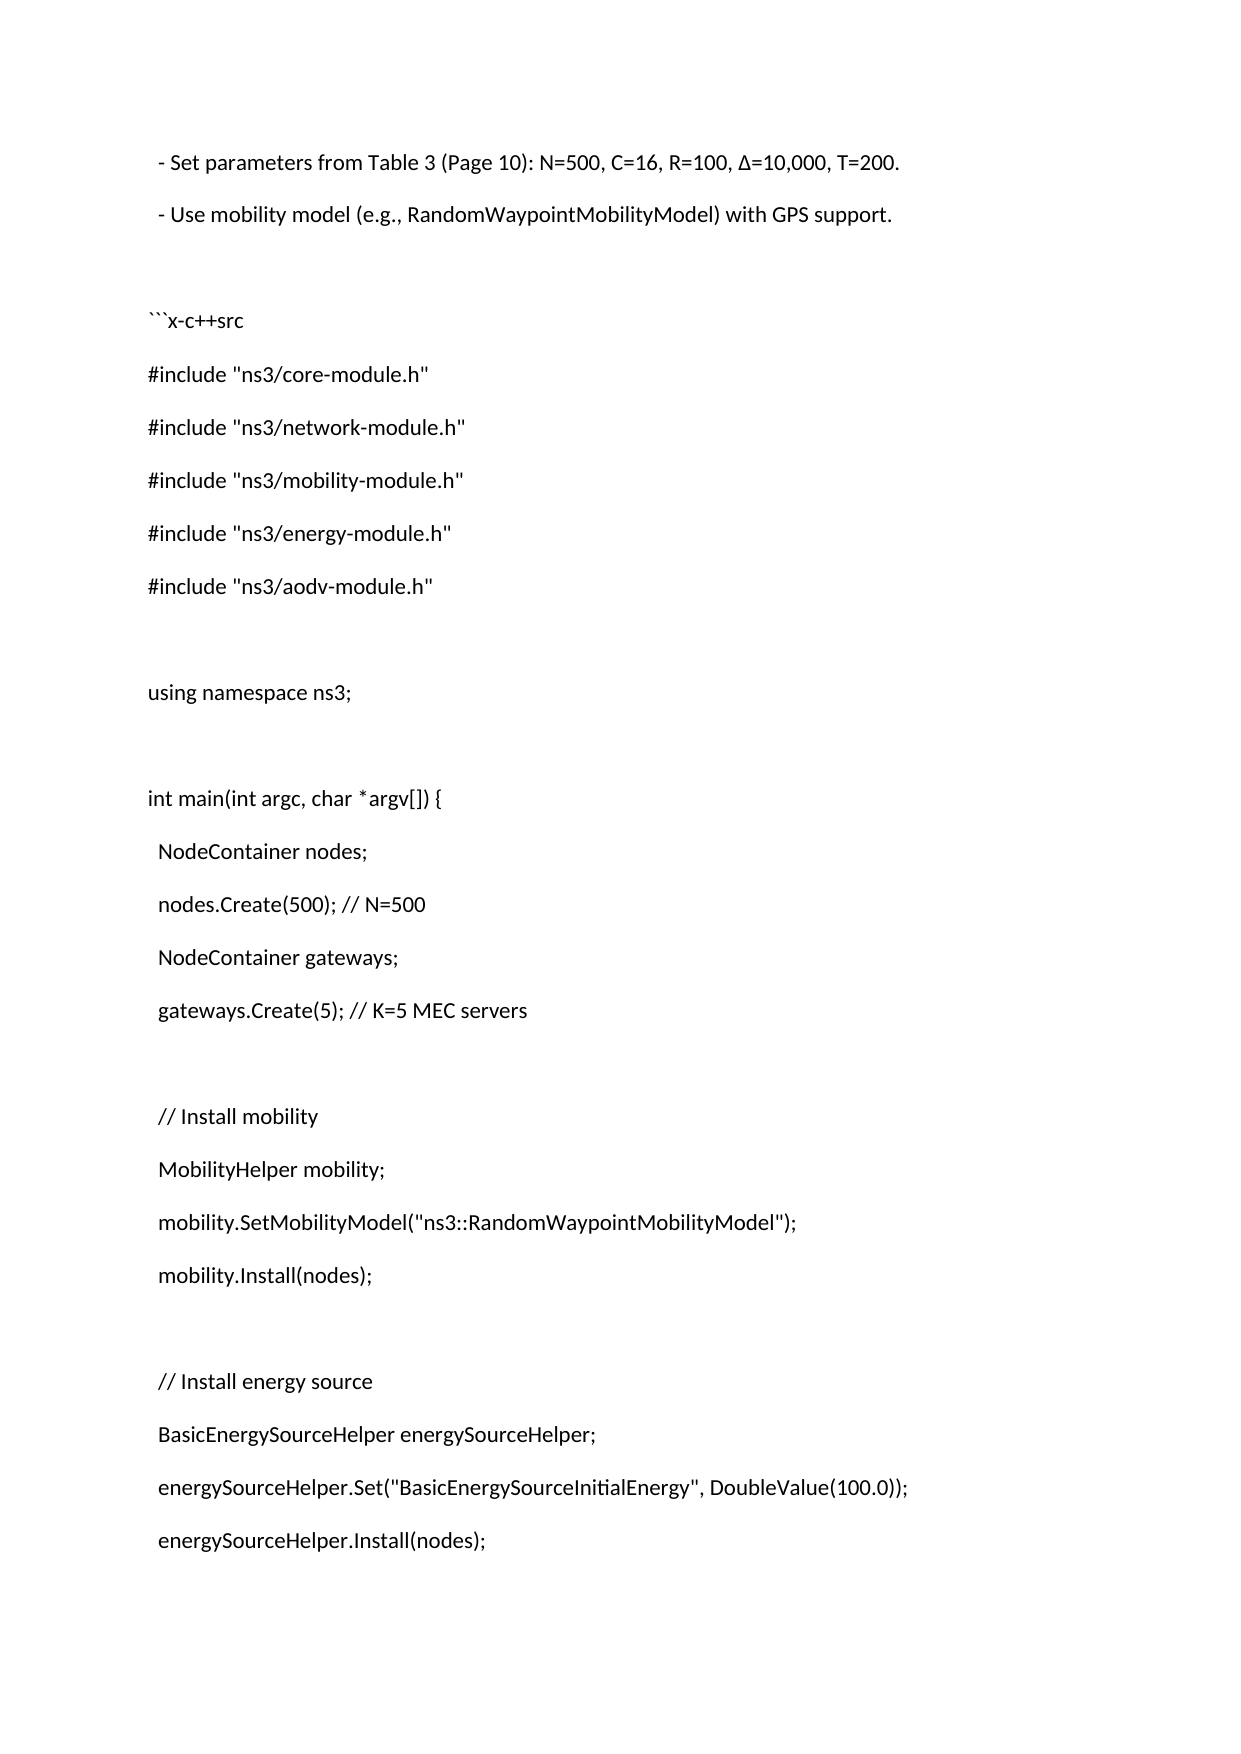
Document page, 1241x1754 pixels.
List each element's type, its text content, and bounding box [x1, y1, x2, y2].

text energySourceHelper.Install(nodes); [148, 1526, 1093, 1554]
text - Set parameters from Table 3 (Page 10): N=500, C=16, R=100, Δ=10,000, T=200. [148, 148, 1093, 176]
text #include "ns3/mobility-module.h" [148, 466, 1093, 494]
text // Install energy source [148, 1367, 1093, 1395]
text nodes.Create(500); // N=500 [148, 890, 1093, 918]
text mobility.SetMobilityModel("ns3::RandomWaypointMobilityModel"); [148, 1208, 1093, 1236]
text #include "ns3/network-module.h" [148, 413, 1093, 441]
text NodeContainer gateways; [148, 943, 1093, 971]
text BasicEnergySourceHelper energySourceHelper; [148, 1420, 1093, 1448]
text mobility.Install(nodes); [148, 1261, 1093, 1289]
text // Install mobility [148, 1102, 1093, 1130]
text ```x-c++src [148, 307, 1093, 335]
text - Use mobility model (e.g., RandomWaypointMobilityModel) with GPS support. [148, 201, 1093, 229]
text #include "ns3/energy-module.h" [148, 519, 1093, 547]
text MobilityHelper mobility; [148, 1155, 1093, 1183]
text int main(int argc, char *argv[]) { [148, 784, 1093, 812]
text using namespace ns3; [148, 678, 1093, 706]
text gateways.Create(5); // K=5 MEC servers [148, 996, 1093, 1024]
text #include "ns3/aodv-module.h" [148, 572, 1093, 600]
text #include "ns3/core-module.h" [148, 360, 1093, 388]
text NodeContainer nodes; [148, 837, 1093, 865]
text energySourceHelper.Set("BasicEnergySourceInitialEnergy", DoubleValue(100.0)); [148, 1473, 1093, 1501]
